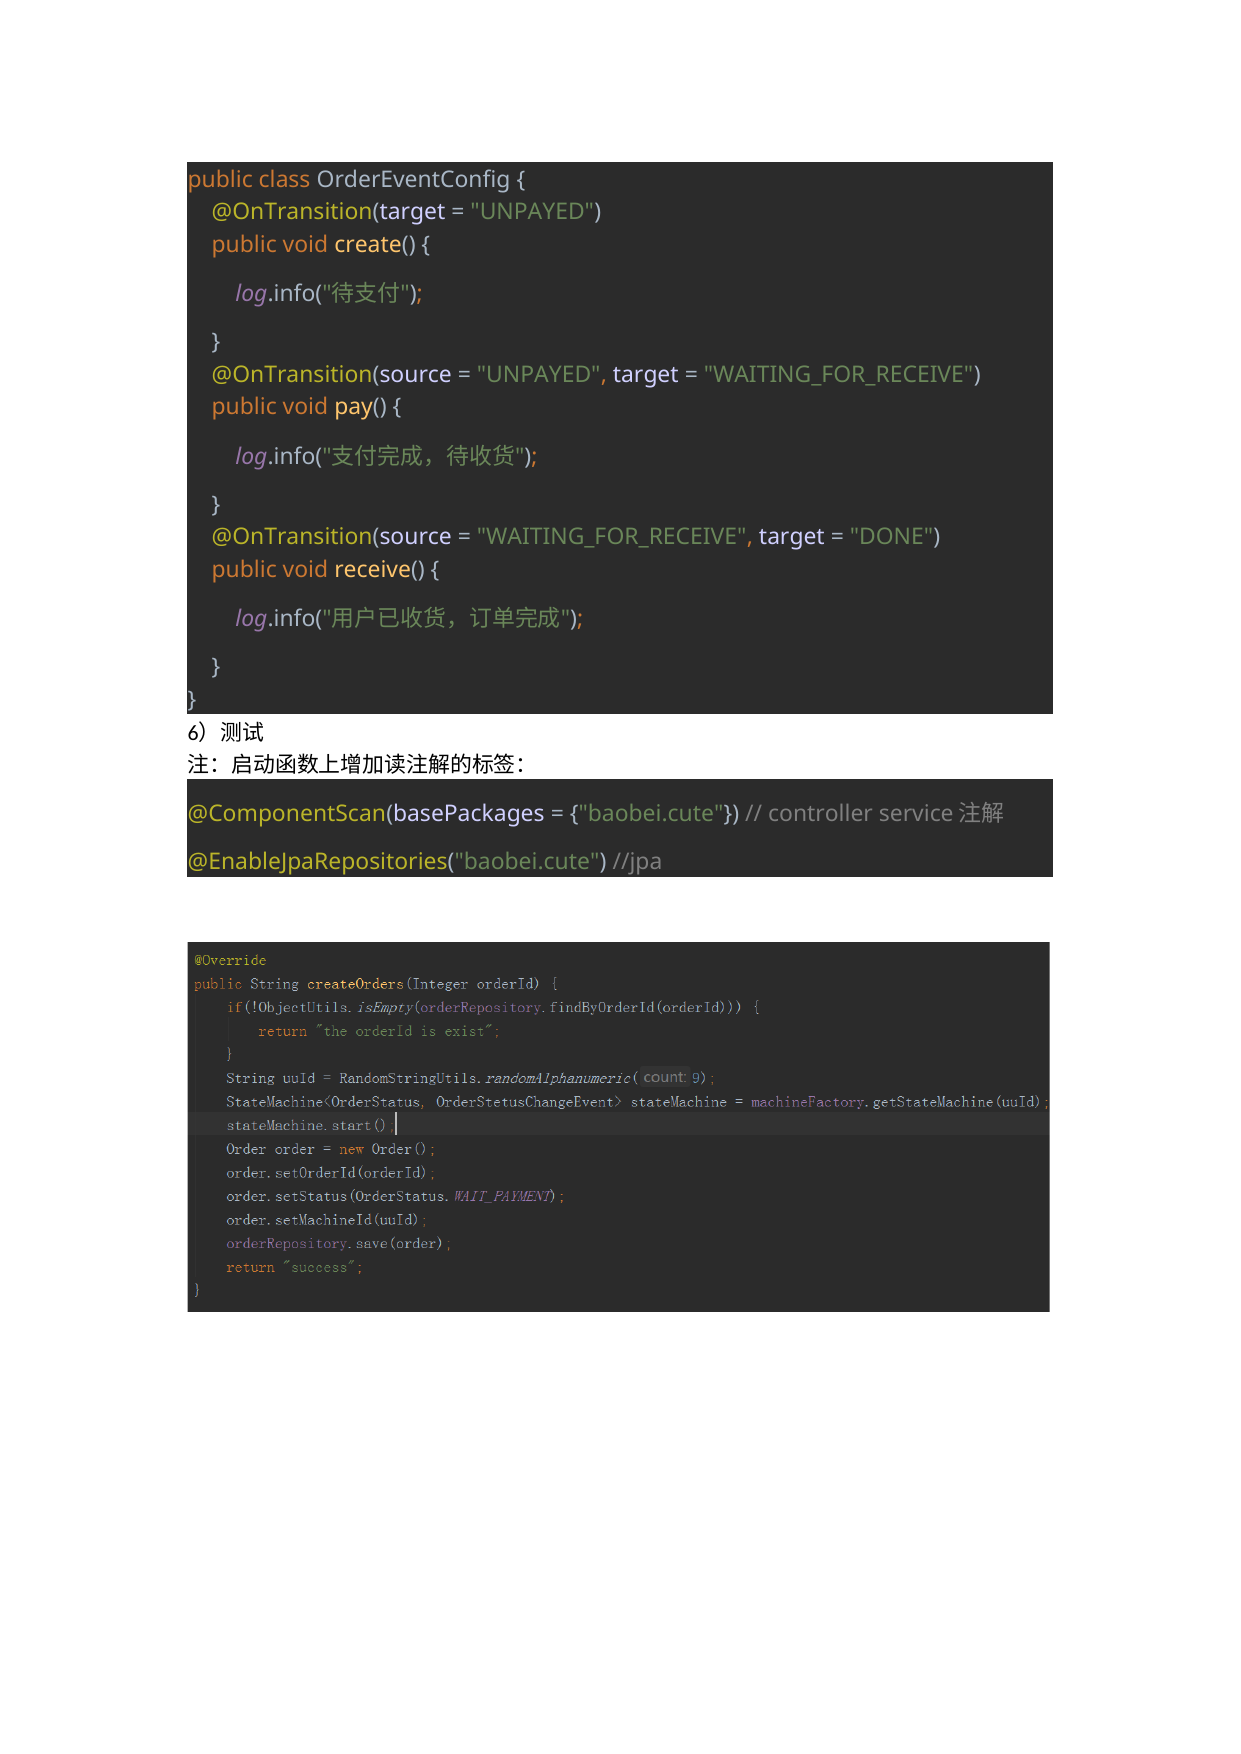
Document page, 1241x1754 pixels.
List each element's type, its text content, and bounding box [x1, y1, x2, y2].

list 注：启动函数上增加读注解的标签： [187, 747, 1053, 779]
picture [187, 942, 1050, 1312]
text @ComponentScan(basePackages = {"baobei.cute"}) // controller service注解 @EnableJpaRepositories("baobei.cute") //jpa [187, 779, 1053, 877]
list 测试 [187, 714, 1053, 747]
